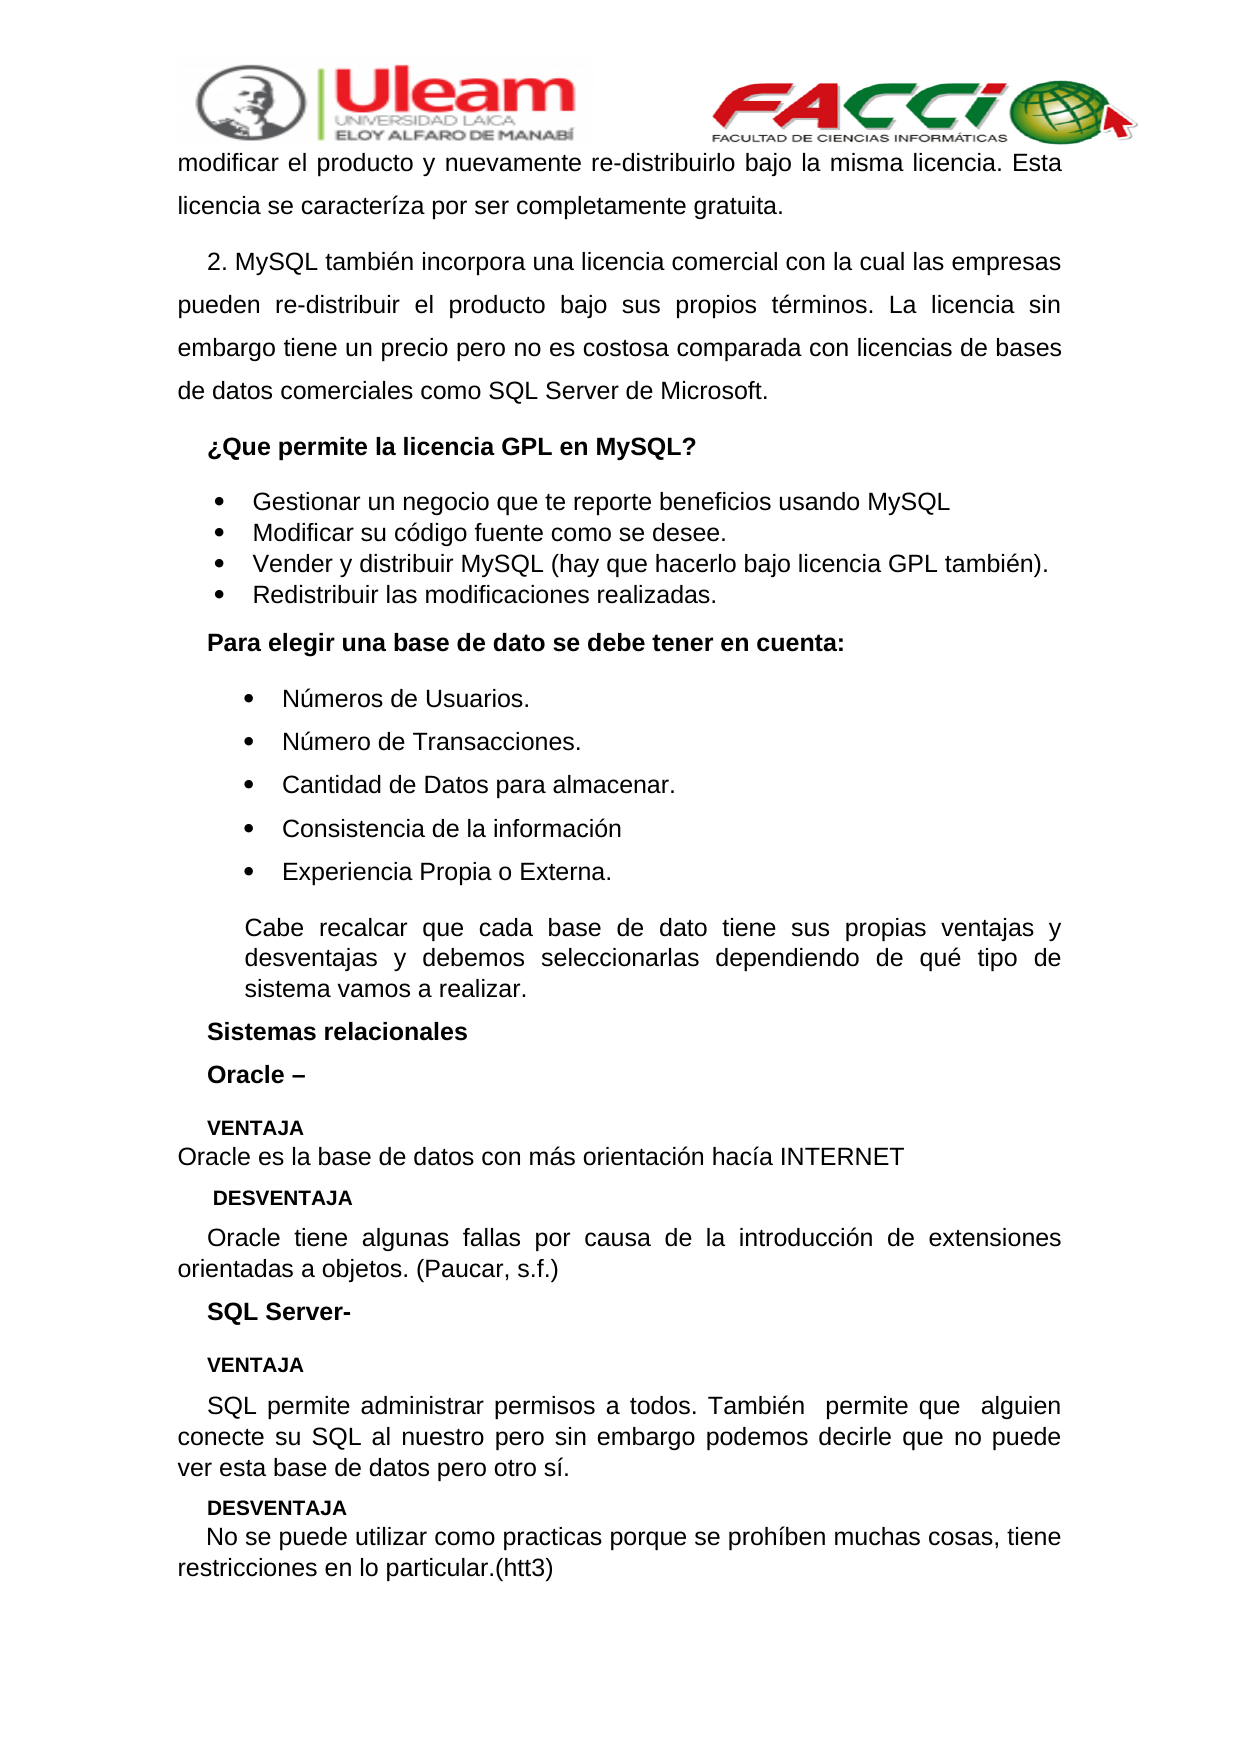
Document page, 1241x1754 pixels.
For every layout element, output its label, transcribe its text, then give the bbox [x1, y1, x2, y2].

list Gestionar un negocio que te reporte beneficios usando MySQL [215, 487, 1063, 516]
picture [696, 77, 1149, 147]
picture [177, 58, 595, 147]
text ¿Que permite la licencia GPL en MySQL? [177, 431, 1063, 460]
list Número de Transacciones. [244, 727, 1063, 756]
list Cantidad de Datos para almacenar. [244, 770, 1063, 799]
list Números de Usuarios. [244, 684, 1063, 713]
text Cabe recalcar que cada base de dato tiene sus propias ventajas y desventajas y debemos seleccionarlas dependiendo de qué tipo de sistema vamos a realizar. [244, 913, 1063, 1003]
text 2. MySQL también incorpora una licencia comercial con la cual las empresas pueden re-distribuir el producto bajo sus propios términos. La licencia sin embargo tiene un precio pero no es costosa comparada con licencias de bases de datos comerciales como SQL Server de Microsoft. [177, 246, 1063, 404]
text VENTAJA Oracle es la base de datos con más orientación hacía INTERNET [177, 1116, 1063, 1171]
text Oracle tiene algunas fallas por causa de la introducción de extensiones orientadas a objetos. (Paucar, s.f.) [177, 1223, 1063, 1283]
text SQL permite administrar permisos a todos. También permite que alguien conecte su SQL al nuestro pero sin embargo podemos decirle que no puede ver esta base de datos pero otro sí. [177, 1391, 1063, 1481]
text Para elegir una base de dato se debe tener en cuenta: [177, 628, 1063, 657]
list Redistribuir las modificaciones realizadas. [215, 581, 1063, 609]
text DESVENTAJA [177, 1185, 1063, 1209]
text Oracle – [177, 1061, 1063, 1089]
text VENTAJA [177, 1353, 1063, 1377]
list Consistencia de la información [244, 814, 1063, 842]
text DESVENTAJA No se puede utilizar como practicas porque se prohíben muchas cosas, tiene restricciones en lo particular.(htt3) [177, 1496, 1063, 1581]
text Sistemas relacionales [177, 1017, 1063, 1046]
list Modificar su código fuente como se desee. [215, 518, 1063, 547]
text SQL Server- [177, 1297, 1063, 1326]
list Experiencia Propia o Externa. [244, 857, 1063, 886]
list Vender y distribuir MySQL (hay que hacerlo bajo licencia GPL también). [215, 549, 1063, 578]
